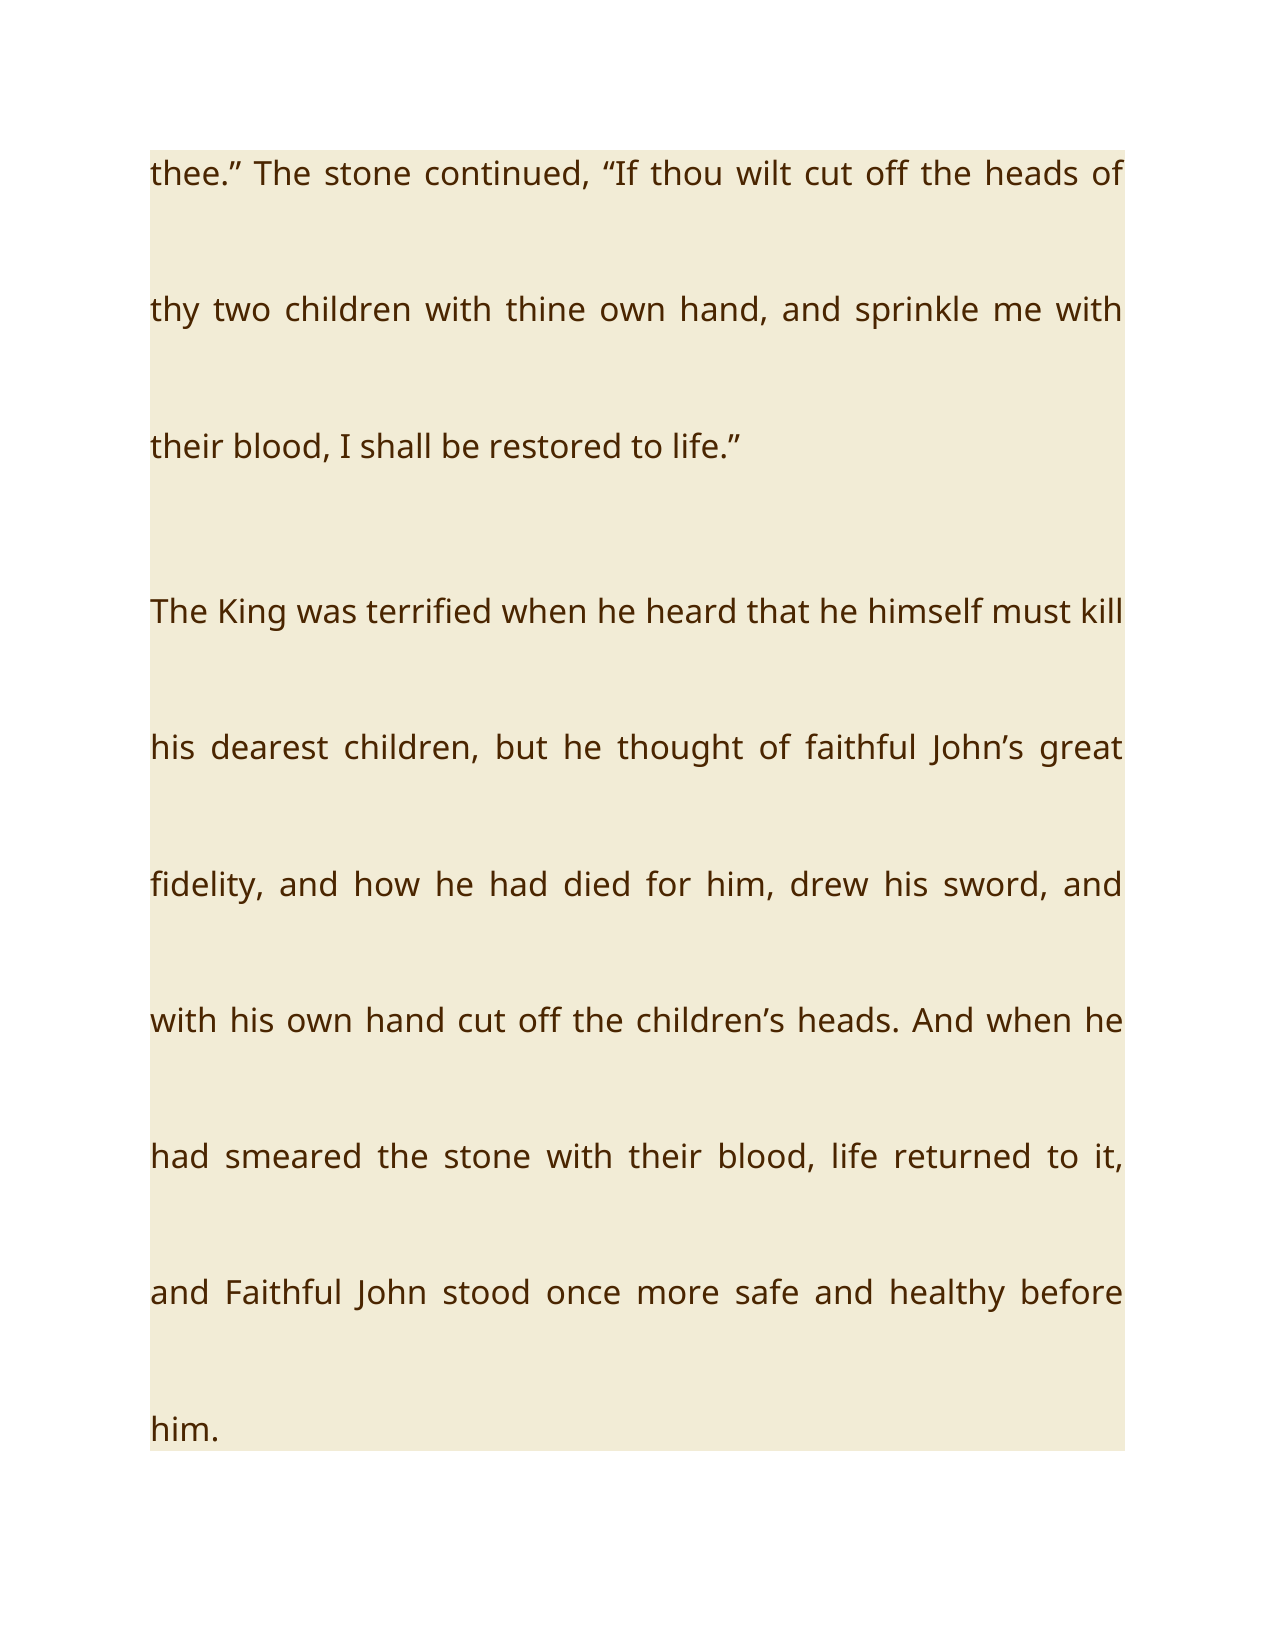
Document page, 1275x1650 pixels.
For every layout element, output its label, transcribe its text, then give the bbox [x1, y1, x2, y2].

text The King was terrified when he heard that he himself must kill his dearest children, but he thought of faithful John’s great fidelity, and how he had died for him, drew his sword, and with his own hand cut off the children’s heads. And when he had smeared the stone with their blood, life returned to it, and Faithful John stood once more safe and healthy before him. [150, 588, 1125, 1451]
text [150, 150, 1125, 468]
